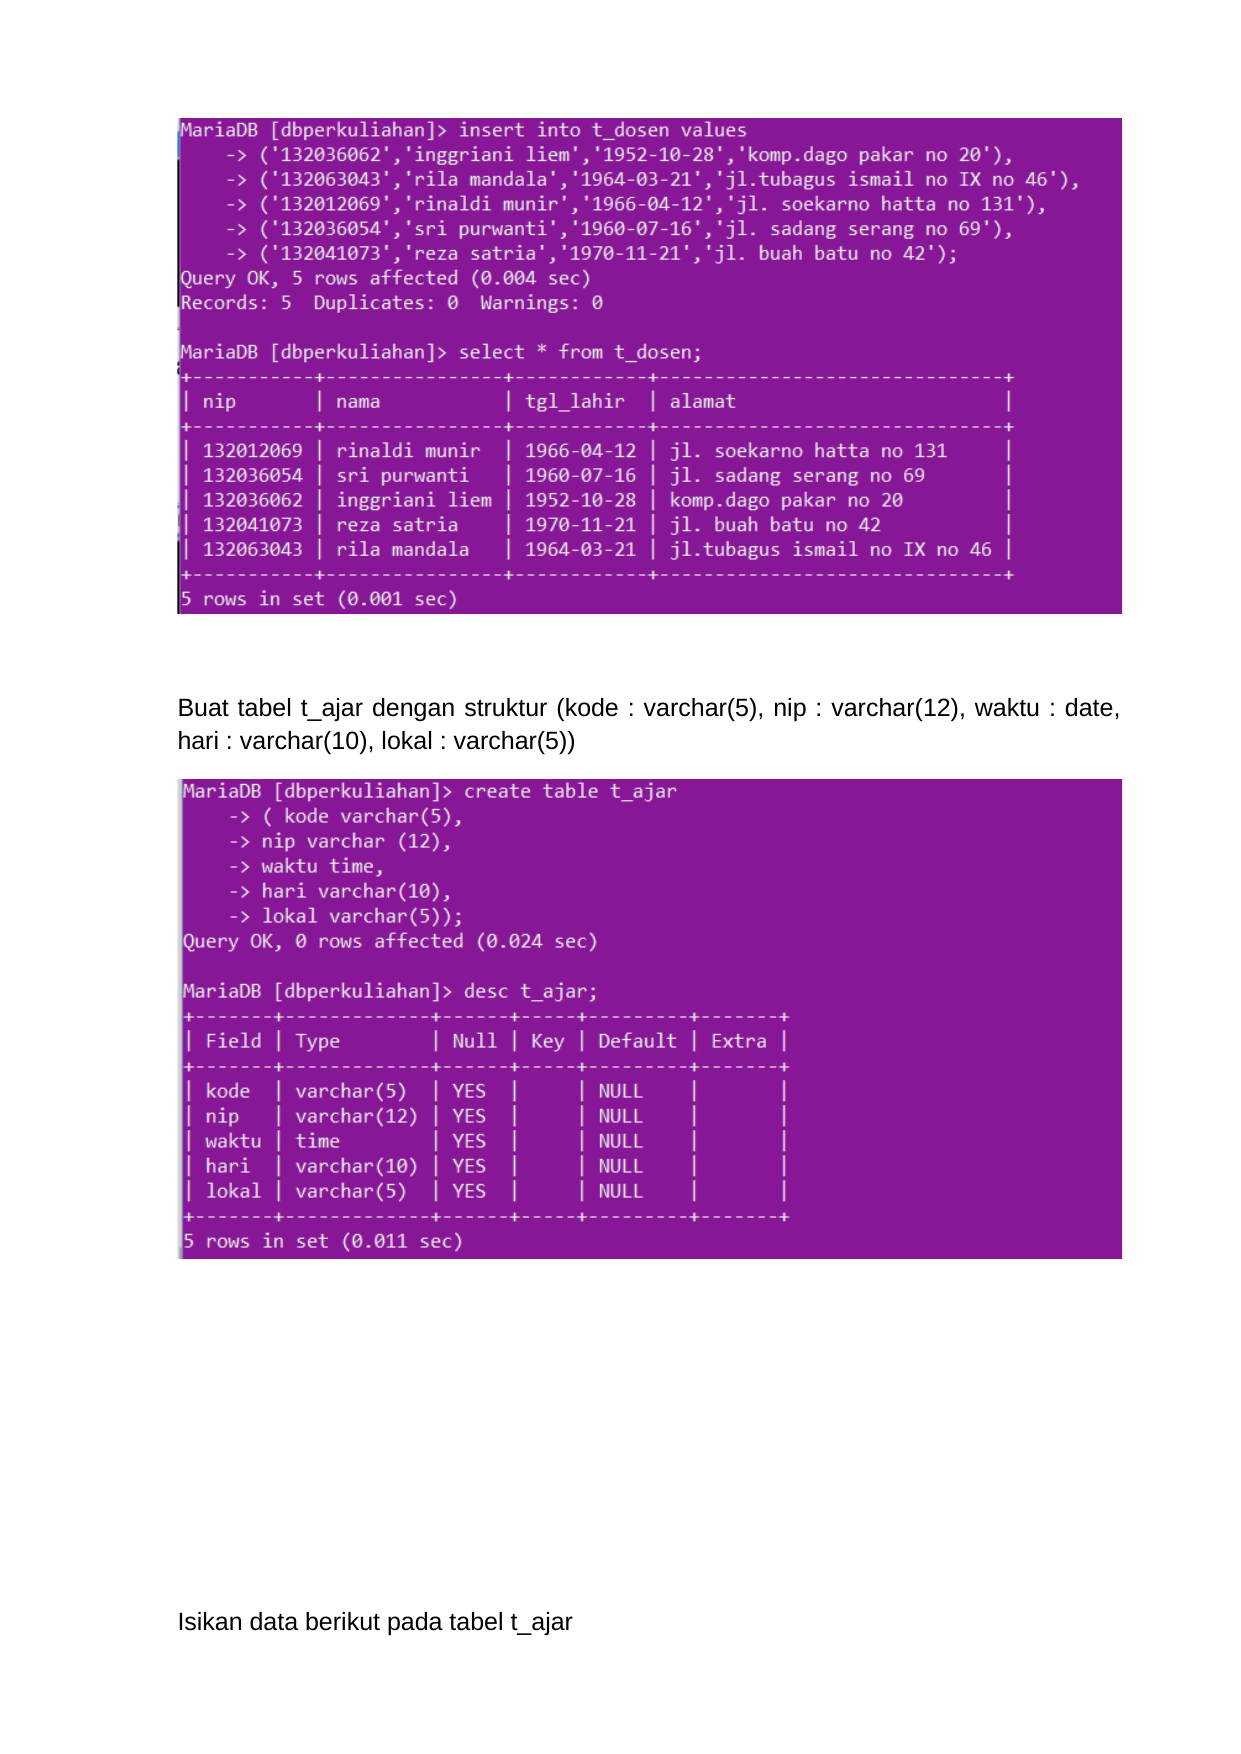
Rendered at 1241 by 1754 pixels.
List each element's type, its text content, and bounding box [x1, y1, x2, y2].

picture [177, 118, 1123, 614]
picture [177, 779, 1123, 1259]
text Isikan data berikut pada tabel t_ajar [177, 1607, 1122, 1635]
text Buat tabel t_ajar dengan struktur (kode : varchar(5), nip : varchar(12), waktu : date, hari : varchar(10), lokal : varchar(5)) [177, 693, 1122, 755]
